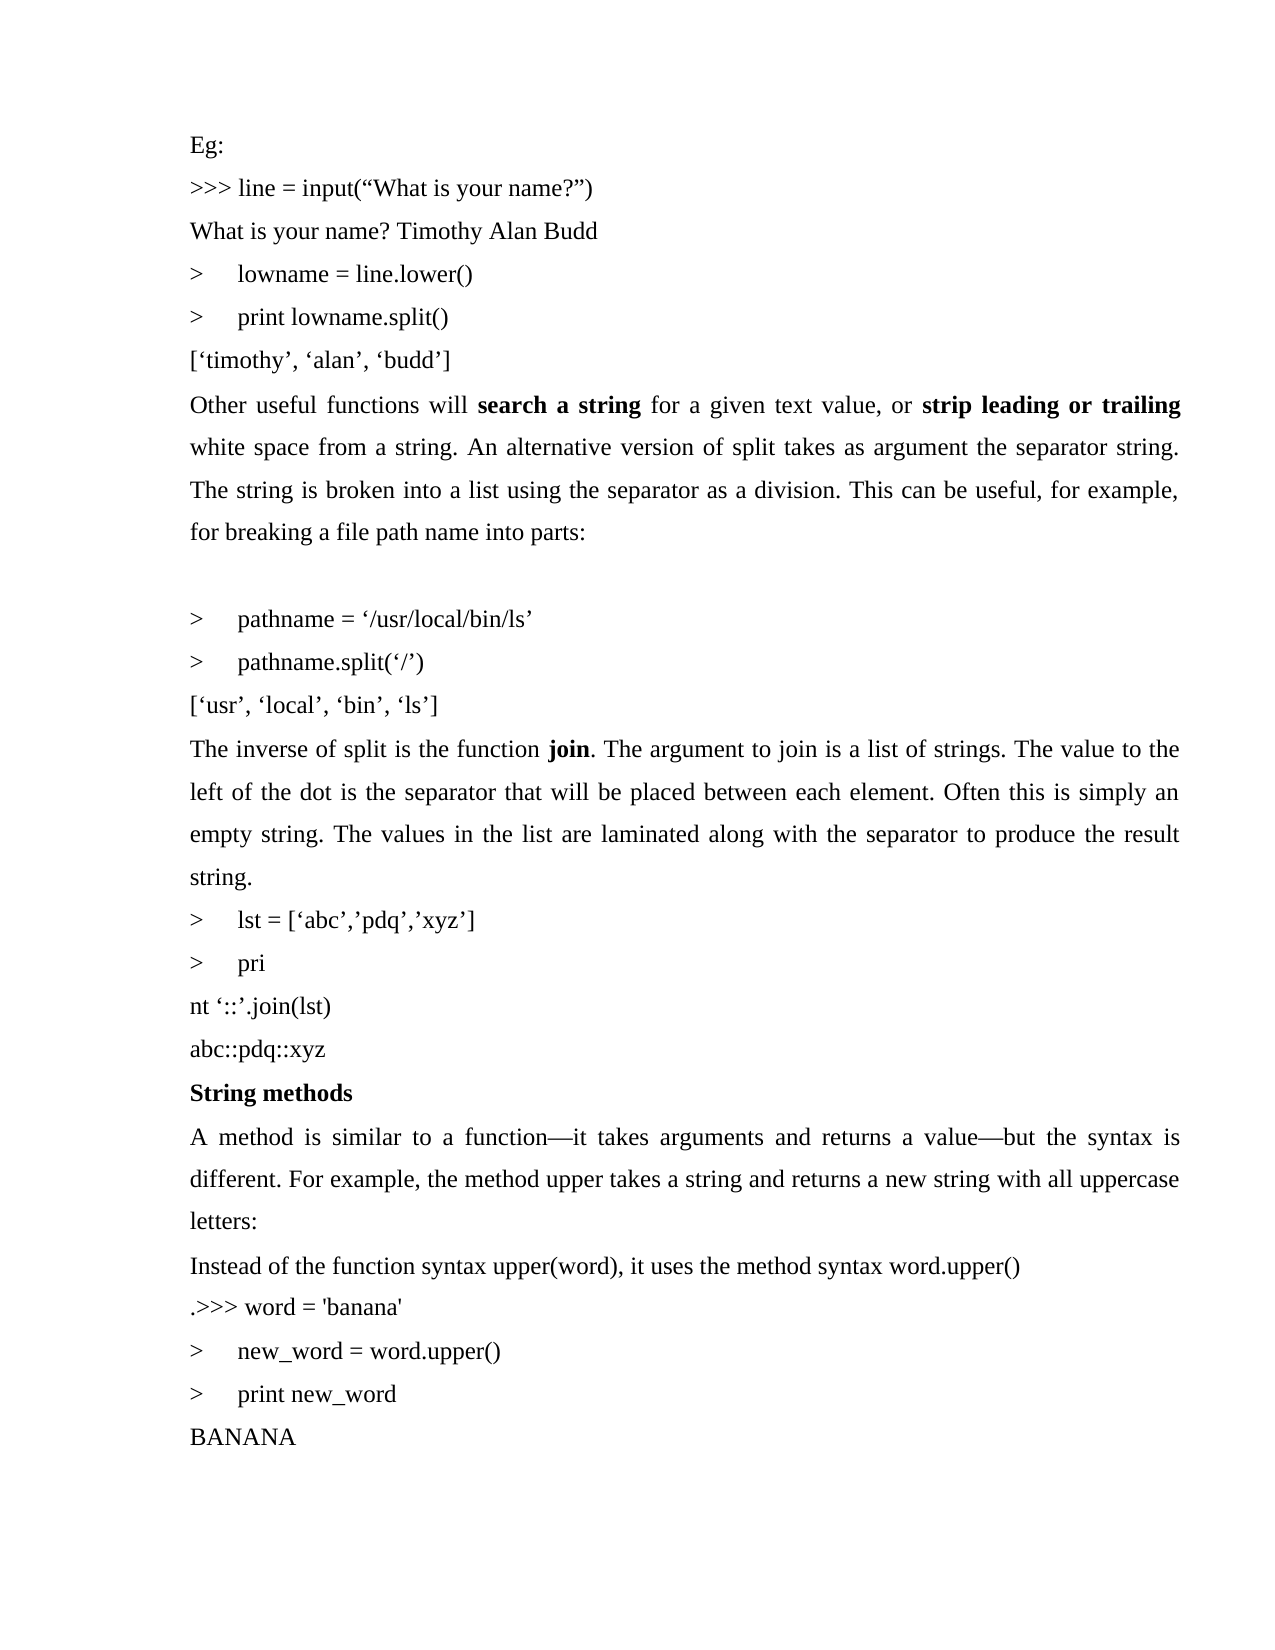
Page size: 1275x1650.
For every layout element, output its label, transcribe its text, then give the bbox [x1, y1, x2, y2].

list lst = [‘abc’,’pdq’,’xyz’] [189, 905, 1181, 934]
text >>> line = input(“What is your name?”) [189, 173, 1181, 202]
text Other useful functions will search a string for a given text value, or strip leading or trailing white space from a string. An alternative version of split takes as argument the separator string. The string is broken into a list using the separator as a division. This can be useful, for example, for breaking a file path name into parts: [189, 390, 1181, 546]
text The inverse of split is the function join. The argument to join is a list of strings. The value to the left of the dot is the separator that will be placed between each element. Often this is simply an empty string. The values in the list are laminated along with the separator to produce the result string. [189, 734, 1181, 891]
text What is your name? Timothy Alan Budd [189, 216, 1181, 245]
text A method is similar to a function—it takes arguments and returns a value—but the syntax is different. For example, the method upper takes a string and returns a new string with all uppercase letters: [189, 1122, 1181, 1235]
list pathname = ‘/usr/local/bin/ls’ [189, 604, 1181, 632]
list lowname = line.lower() [189, 259, 1181, 288]
text Eg: [189, 130, 1181, 159]
text abc::pdq::xyz [189, 1034, 1181, 1063]
text Instead of the function syntax upper(word), it uses the method syntax word.upper() .>>> word = 'banana' [189, 1251, 1021, 1321]
list pri [189, 948, 1181, 977]
text BANANA [189, 1422, 1181, 1451]
text nt ‘::’.join(lst) [189, 991, 1181, 1020]
list print lowname.split() [189, 302, 1181, 331]
text [‘timothy’, ‘alan’, ‘budd’] [189, 346, 1181, 374]
list new_word = word.upper() [189, 1336, 1181, 1364]
text String methods [189, 1078, 1181, 1107]
text [‘usr’, ‘local’, ‘bin’, ‘ls’] [189, 690, 1181, 719]
list pathname.split(‘/’) [189, 647, 1181, 676]
list print new_word [189, 1379, 1181, 1407]
